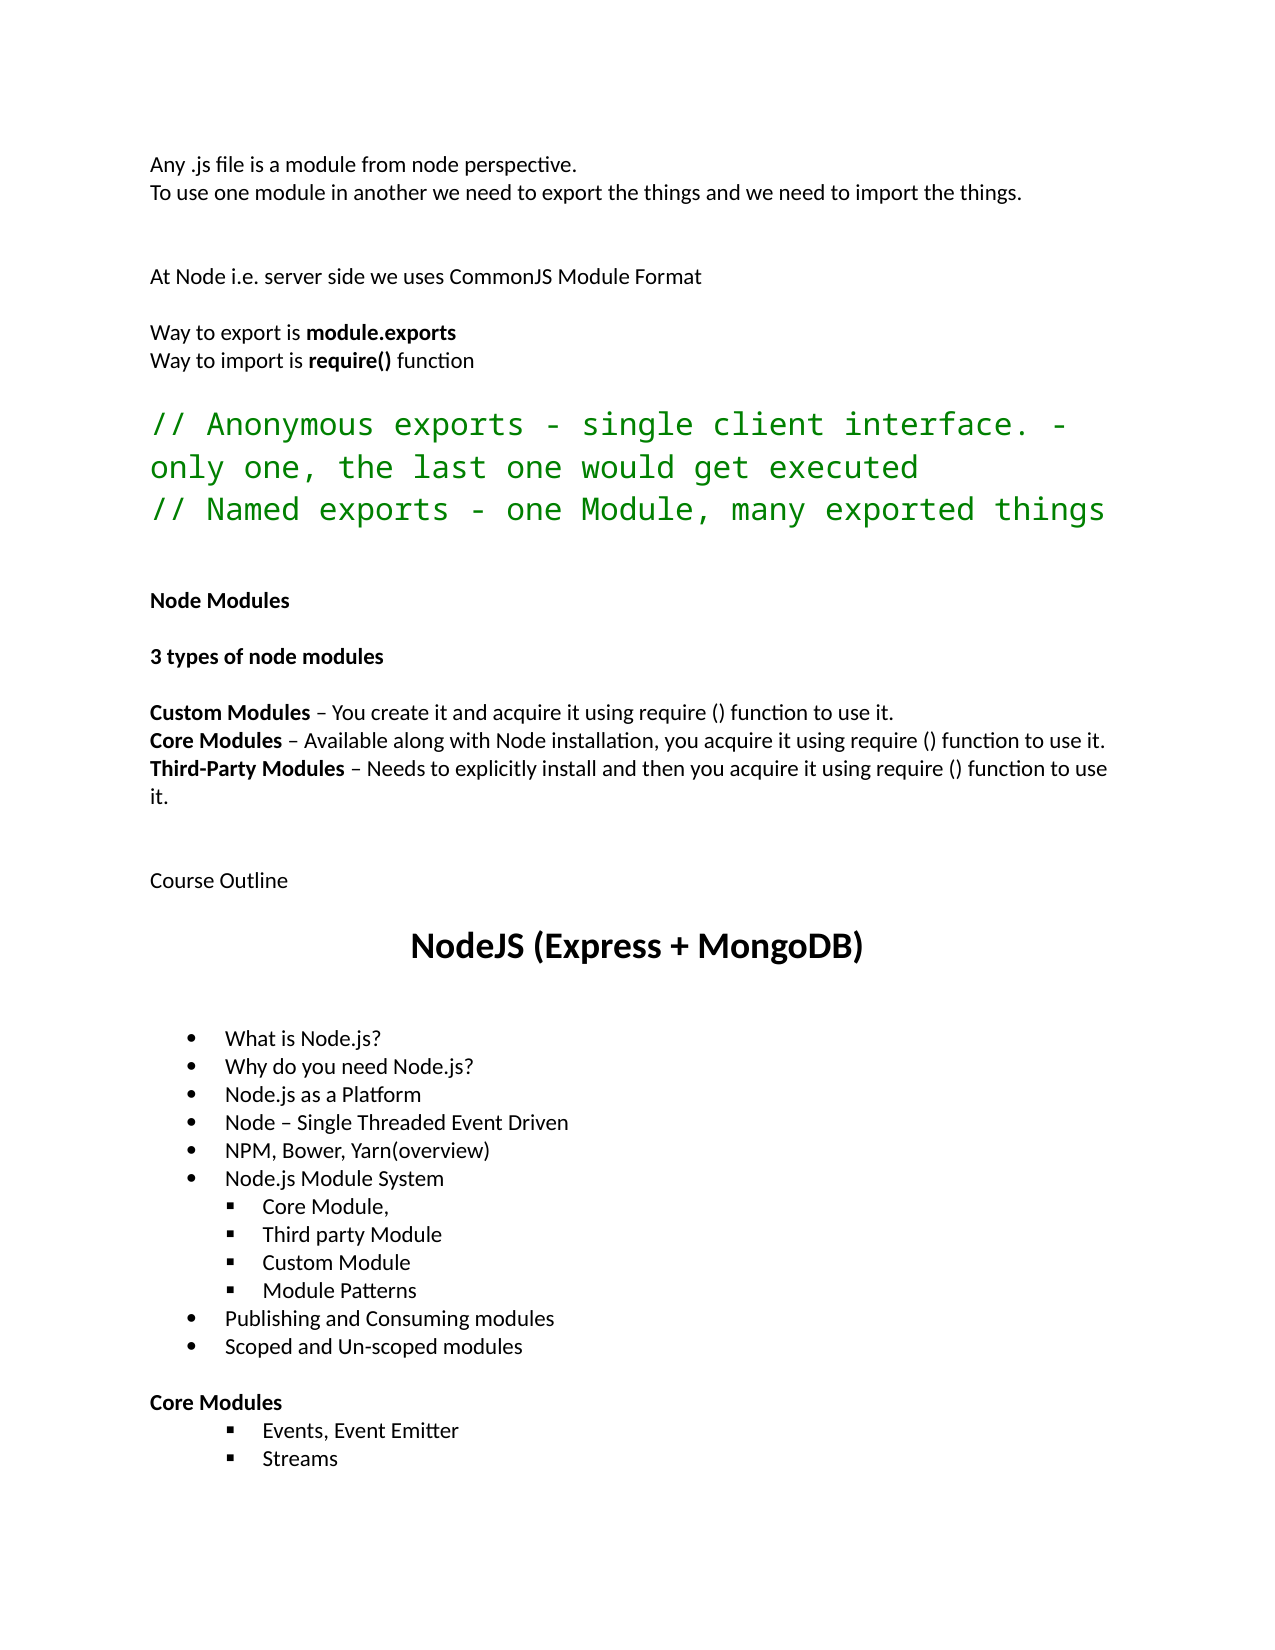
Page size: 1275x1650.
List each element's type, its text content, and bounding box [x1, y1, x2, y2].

list Node.js Module System [187, 1164, 1125, 1192]
list Events, Event Emitter [225, 1416, 1125, 1444]
list Scoped and Un-scoped modules [187, 1332, 1125, 1360]
text Node Modules [150, 586, 1125, 614]
text Core Modules – Available along with Node installation, you acquire it using require () function to use it. [150, 726, 1125, 754]
list Third party Module [225, 1220, 1125, 1248]
text To use one module in another we need to export the things and we need to import the things. [150, 178, 1125, 206]
list Streams [225, 1444, 1125, 1472]
list NPM, Bower, Yarn(overview) [187, 1136, 1125, 1164]
text Custom Modules – You create it and acquire it using require () function to use it. [150, 698, 1125, 726]
list Core Module, [225, 1192, 1125, 1220]
list What is Node.js? [187, 1024, 1125, 1052]
list Publishing and Consuming modules [187, 1304, 1125, 1332]
text Way to export is module.exports [150, 318, 1125, 346]
list Node – Single Threaded Event Driven [187, 1108, 1125, 1136]
list Node.js as a Platform [187, 1080, 1125, 1108]
text Way to import is require() function [150, 346, 1125, 374]
text Core Modules [150, 1388, 1125, 1416]
text 3 types of node modules [150, 642, 1125, 670]
text Any .js file is a module from node perspective. [150, 150, 1125, 178]
text NodeJS (Express + MongoDB) [150, 922, 1125, 968]
list Why do you need Node.js? [187, 1052, 1125, 1080]
text Third-Party Modules – Needs to explicitly install and then you acquire it using require () function to use it. [150, 754, 1125, 810]
text At Node i.e. server side we uses CommonJS Module Format [150, 262, 1125, 290]
list Module Patterns [225, 1276, 1125, 1304]
text // Named exports - one Module, many exported things [150, 487, 1125, 530]
text // Anonymous exports - single client interface. - only one, the last one would get executed [150, 402, 1125, 487]
text Course Outline [150, 866, 1125, 894]
list Custom Module [225, 1248, 1125, 1276]
